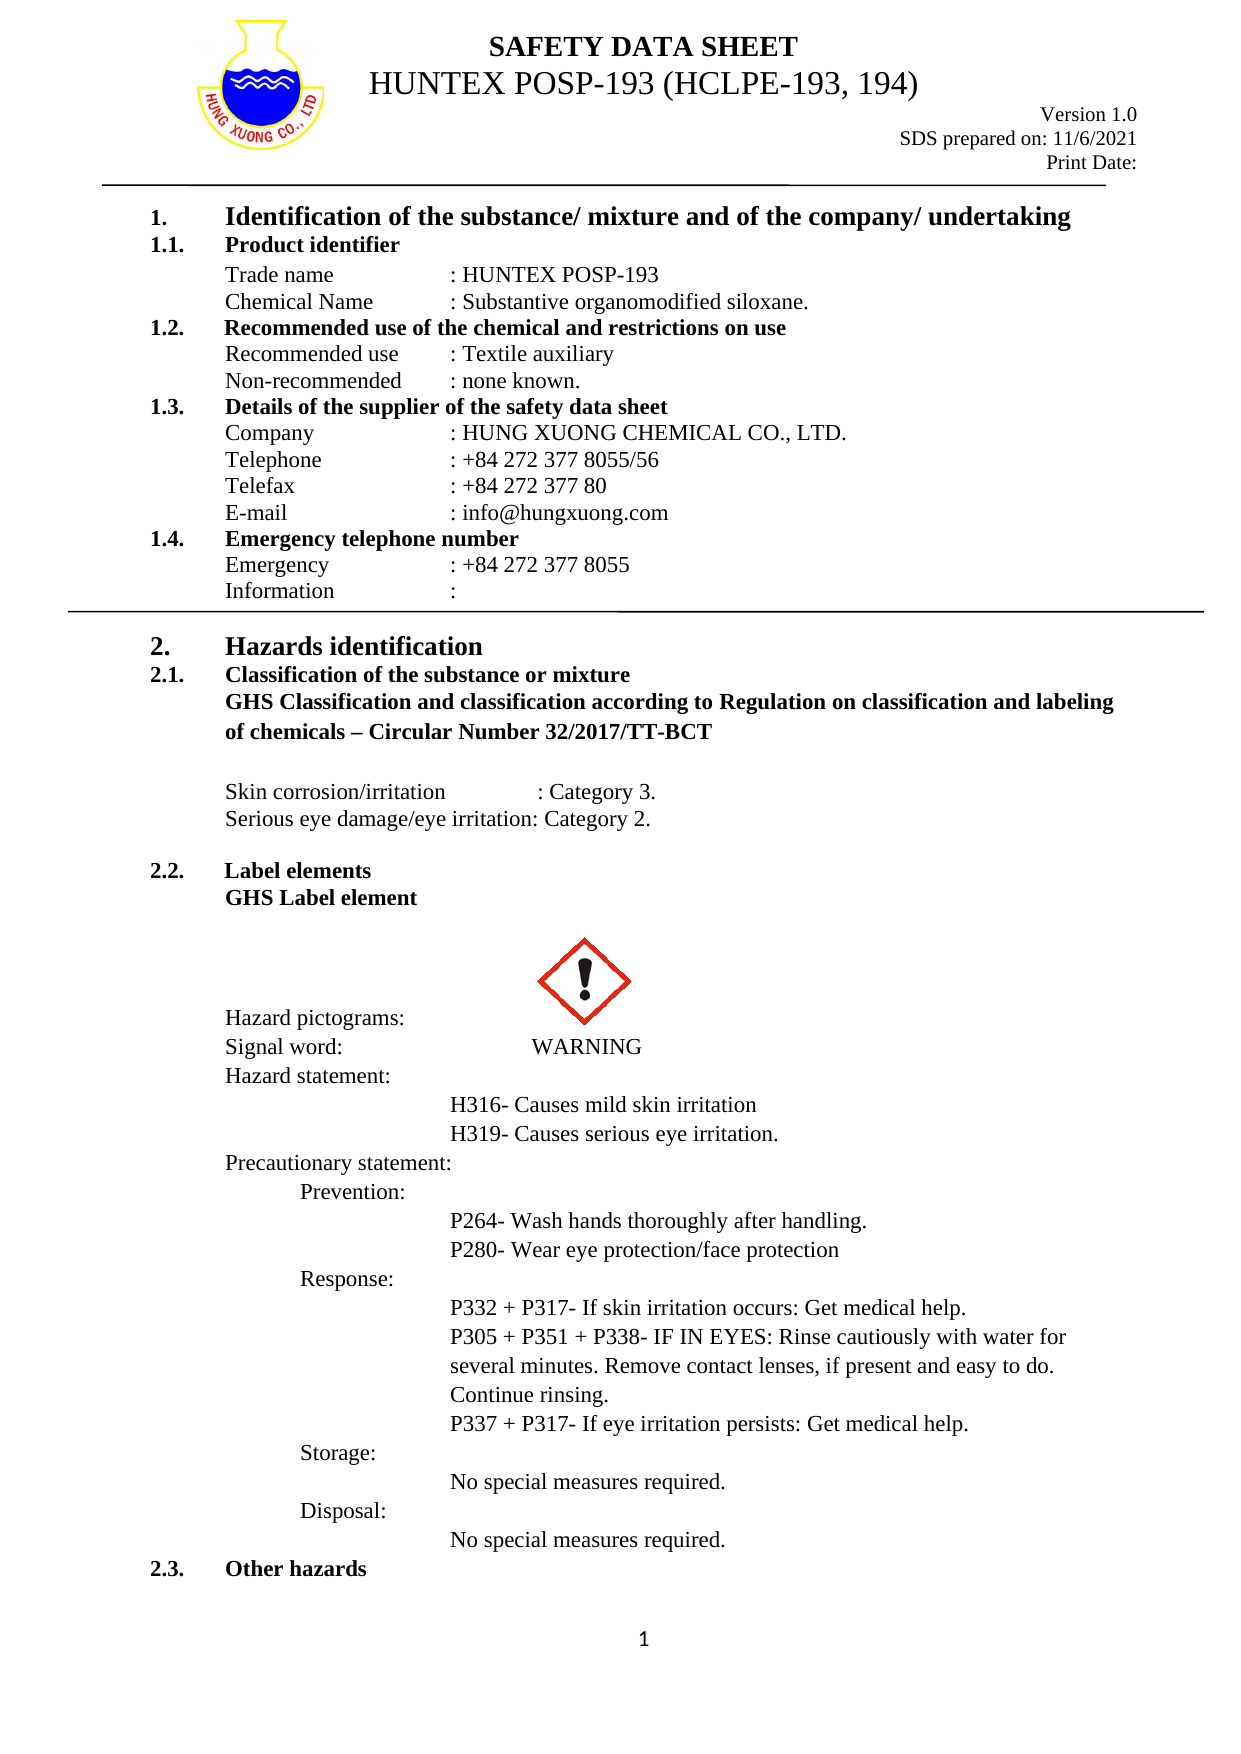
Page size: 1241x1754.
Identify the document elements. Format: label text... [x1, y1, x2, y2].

text Serious eye damage/eye irritation: Category 2. [150, 805, 1137, 831]
text Disposal: [225, 1497, 1137, 1523]
text Emergency : +84 272 377 8055 [150, 551, 1137, 578]
text 2.2. Label elements [150, 857, 1137, 884]
text Response: [225, 1265, 1137, 1291]
text P305 + P351 + P338- IF IN EYES: Rinse cautiously with water for several minutes. Remove contact lenses, if present and easy to do. Continue rinsing. [450, 1323, 1137, 1407]
text Prevention: [300, 1178, 1137, 1204]
text 2. Hazards identification [150, 630, 1137, 661]
text P264- Wash hands thoroughly after handling. [450, 1207, 1137, 1233]
text Telefax : +84 272 377 80 [150, 472, 1137, 498]
text Hazard statement: [150, 1062, 1137, 1089]
text Non-recommended : none known. [150, 367, 1137, 393]
text Hazard pictograms: [150, 937, 1137, 1031]
text 1. Identification of the substance/ mixture and of the company/ undertaking [150, 200, 1137, 231]
text Storage: [225, 1439, 1137, 1465]
text H319- Causes serious eye irritation. [450, 1120, 1137, 1147]
text No special measures required. [375, 1468, 1137, 1494]
text P280- Wear eye protection/face protection [450, 1236, 1137, 1262]
picture [536, 936, 632, 1026]
text Signal word: WARNING [150, 1033, 1137, 1060]
text GHS Label element [150, 884, 1137, 910]
text 1.3. Details of the supplier of the safety data sheet [150, 393, 1137, 419]
text P332 + P317- If skin irritation occurs: Get medical help. [375, 1294, 1137, 1320]
text GHS Classification and classification according to Regulation on classification and labeling of chemicals – Circular Number 32/2017/TT-BCT [225, 688, 1137, 744]
text Telephone : +84 272 377 8055/56 [150, 446, 1137, 472]
text 2.3. Other hazards [150, 1554, 1137, 1581]
text 1.4. Emergency telephone number [150, 525, 1137, 551]
text No special measures required. [375, 1526, 1137, 1552]
text 2.1. Classification of the substance or mixture [150, 661, 1137, 688]
text P337 + P317- If eye irritation persists: Get medical help. [375, 1410, 1137, 1436]
text Information : [150, 578, 1137, 604]
picture [197, 20, 325, 150]
text 1.1. Product identifier [150, 231, 1137, 257]
text Recommended use : Textile auxiliary [150, 340, 1137, 367]
text Trade name : HUNTEX POSP-193 [150, 261, 1137, 288]
text E-mail : info@hungxuong.com [150, 498, 1137, 525]
text Skin corrosion/irritation : Category 3. [150, 778, 1137, 805]
text H316- Causes mild skin irritation [450, 1091, 1137, 1118]
text Precautionary statement: [150, 1149, 1137, 1176]
text Chemical Name : Substantive organomodified siloxane. [150, 288, 1137, 314]
text Company : HUNG XUONG CHEMICAL CO., LTD. [150, 419, 1137, 446]
text 1.2. Recommended use of the chemical and restrictions on use [150, 314, 1137, 340]
